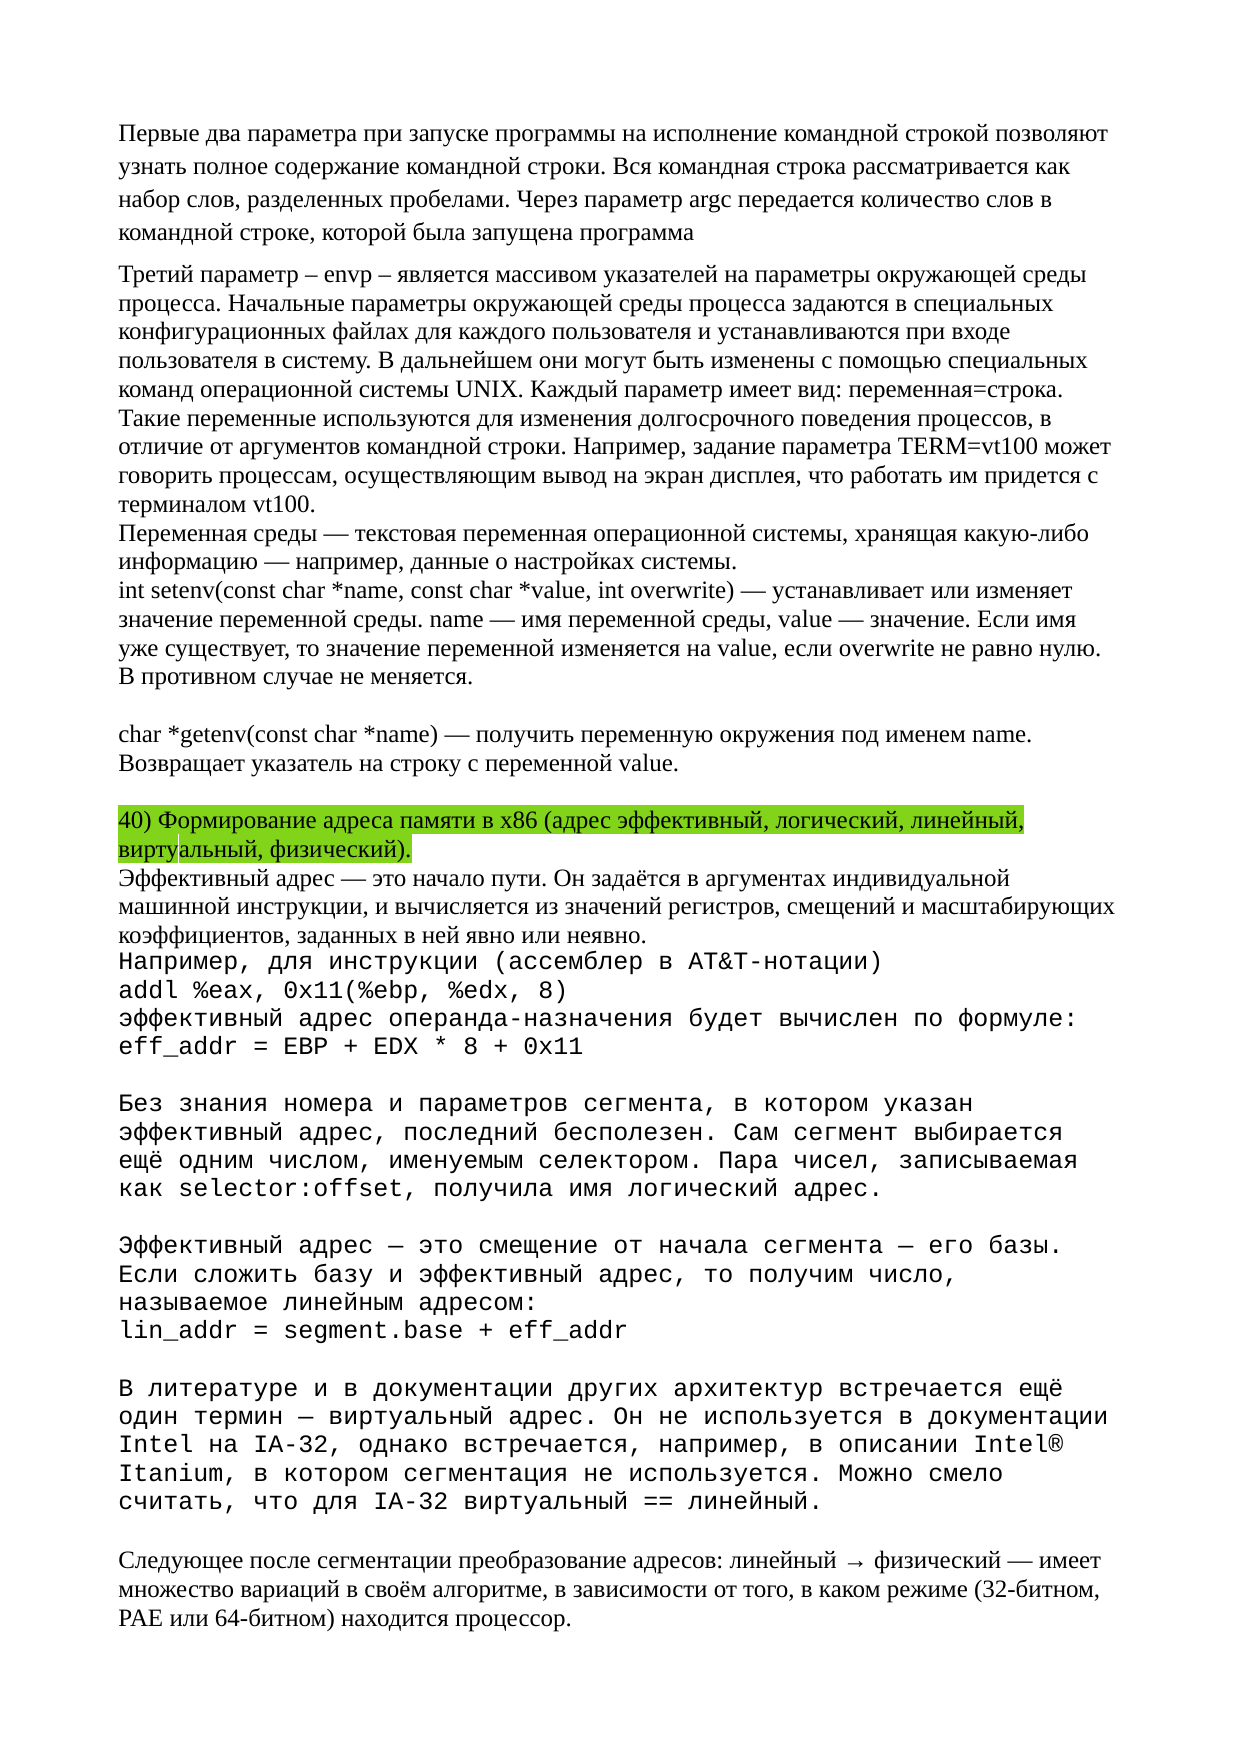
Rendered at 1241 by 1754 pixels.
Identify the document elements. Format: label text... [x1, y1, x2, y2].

text Третий параметр – envp – является массивом указателей на параметры окружающей среды процесса. Начальные параметры окружающей среды процесса задаются в специальных конфигурационных файлах для каждого пользователя и устанавливаются при входе пользователя в систему. В дальнейшем они могут быть изменены с помощью специальных команд операционной системы UNIX. Каждый параметр имеет вид: переменная=строка. Такие переменные используются для изменения долгосрочного поведения процессов, в отличие от аргументов командной строки. Например, задание параметра TERM=vt100 может говорить процессам, осуществляющим вывод на экран дисплея, что работать им придется с терминалом vt100. [118, 259, 1122, 518]
text Следующее после сегментации преобразование адресов: линейный → физический — имеет множество вариаций в своём алгоритме, в зависимости от того, в каком режиме (32-битном, PAE или 64-битном) находится процессор. [118, 1546, 1122, 1632]
text Эффективный адрес — это начало пути. Он задаётся в аргументах индивидуальной машинной инструкции, и вычисляется из значений регистров, смещений и масштабирующих коэффициентов, заданных в ней явно или неявно. [118, 863, 1122, 949]
text char *getenv(const char *name) — получить переменную окружения под именем name. Возвращает указатель на строку с переменной value. [118, 719, 1122, 805]
text int setenv(const char *name, const char *value, int overwrite) — устанавливает или изменяет значение переменной среды. name — имя переменной среды, value — значение. Если имя уже существует, то значение переменной изменяется на value, если overwrite не равно нулю. В противном случае не меняется. [118, 575, 1122, 690]
text Первые два параметра при запуске программы на исполнение командной строкой позволяют узнать полное содержание командной строки. Вся командная строка рассматривается как набор слов, разделенных пробелами. Через параметр argc передается количество слов в командной строке, которой была запущена программа [118, 118, 1122, 246]
text Например, для инструкции (ассемблер в AT&T-нотации) addl %eax, 0x11(%ebp, %edx, 8) эффективный адрес операнда-назначения будет вычислен по формуле: eff_addr = EBP + EDX * 8 + 0x11 [118, 949, 1122, 1062]
text 40) Формирование адреса памяти в x86 (адрес эффективный, логический, линейный, виртуальный, физический). [412, 805, 1122, 863]
text Эффективный адрес — это смещение от начала сегмента — его базы. Если сложить базу и эффективный адрес, то получим число, называемое линейным адресом: lin_addr = segment.base + eff_addr [118, 1233, 1122, 1346]
text Без знания номера и параметров сегмента, в котором указан эффективный адрес, последний бесполезен. Сам сегмент выбирается ещё одним числом, именуемым селектором. Пара чисел, записываемая как selector:offset, получила имя логический адрес. [118, 1091, 1122, 1204]
text Переменная среды — текстовая переменная операционной системы, хранящая какую-либо информацию — например, данные о настройках системы. [118, 518, 1122, 575]
text В литературе и в документации других архитектур встречается ещё один термин — виртуальный адрес. Он не используется в документации Intel на IA-32, однако встречается, например, в описании Intel® Itanium, в котором сегментация не используется. Можно смело считать, что для IA-32 виртуальный == линейный. [118, 1375, 1122, 1517]
